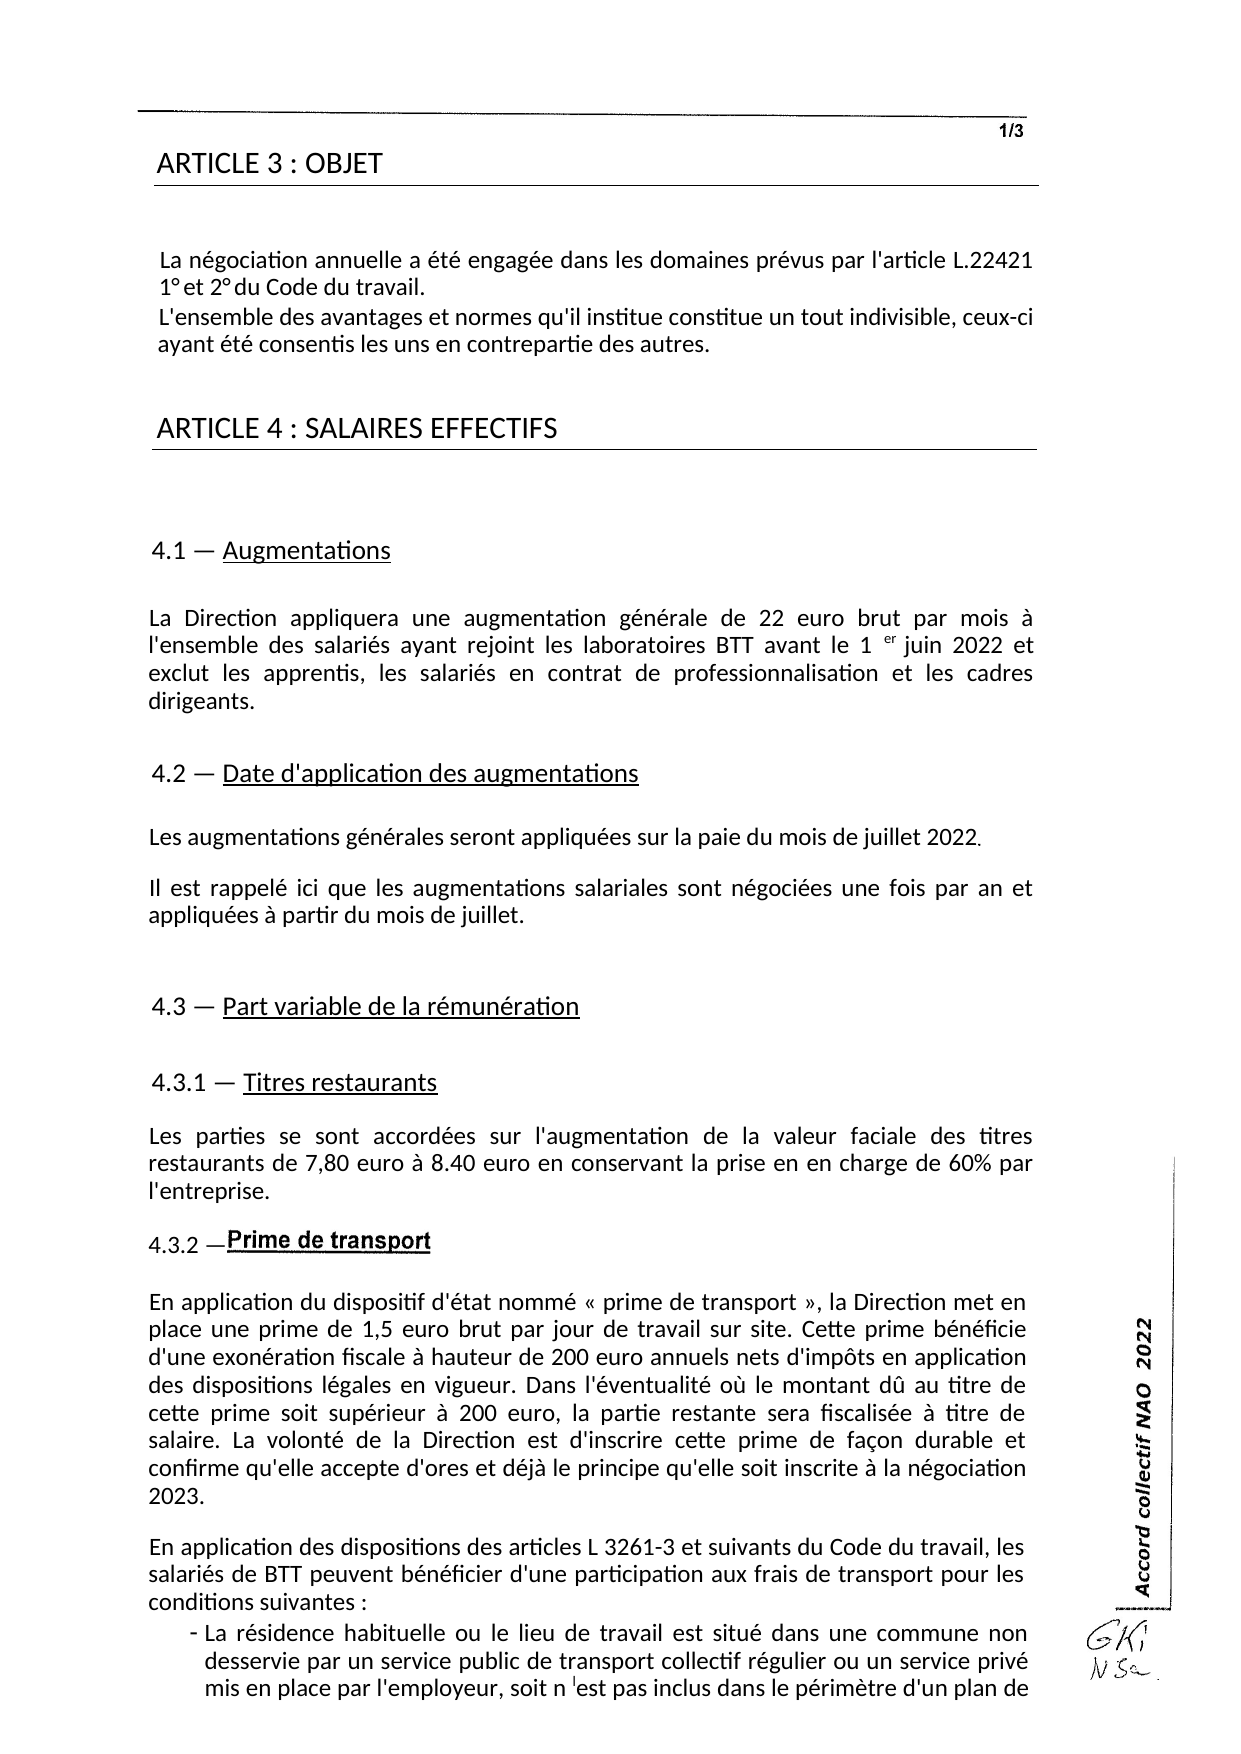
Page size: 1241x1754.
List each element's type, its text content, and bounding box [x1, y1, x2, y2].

text L'ensemble des avantages et normes qu'il institue constitue un tout indivisible, ceux-ci ayant été consentis les uns en contrepartie des autres. [157, 303, 1034, 359]
text 4.2 — Date d'application des augmentations [151, 756, 1036, 789]
text Les augmentations générales seront appliquées sur la paie du mois de juillet 2022 [148, 824, 1034, 851]
subtitle ARTICLE 4 : SALAIRES EFFECTIFS [156, 408, 1036, 446]
text En application des dispositions des articles L 3261-3 et suivants du Code du travail, les salariés de BTT peuvent bénéficier d'une participation aux frais de transport pour les conditions suivantes : [148, 1533, 1026, 1617]
text Il est rappelé ici que les augmentations salariales sont négociées une fois par an et appliquées à partir du mois de juillet. [148, 875, 1034, 930]
text 4.3.1 — Titres restaurants [151, 1065, 1036, 1098]
text 4.1 — Augmentations [151, 533, 1036, 566]
text En application du dispositif d'état nommé « prime de transport », la Direction met en place une prime de 1,5 euro brut par jour de travail sur site. Cette prime bénéficie d'une exonération fiscale à hauteur de 200 euro annuels nets d'impôts en application des dispositions légales en vigueur. Dans l'éventualité où le montant dû au titre de cette prime soit supérieur à 200 euro, la partie restante sera fiscalisée à titre de salaire. La volonté de la Direction est d'inscrire cette prime de façon durable et confirme qu'elle accepte d'ores et déjà le principe qu'elle soit inscrite à la négociation 2023. [148, 1288, 1028, 1511]
text 4.3.2 — [148, 1229, 1036, 1259]
text La négociation annuelle a été engagée dans les domaines prévus par l'article L.22421 1° et 2° du Code du travail. [158, 246, 1034, 301]
picture [227, 1229, 431, 1254]
text La Direction appliquera une augmentation générale de 22 euro brut par mois à l'ensemble des salariés ayant rejoint les laboratoires BTT avant le 1 er juin 2022 et exclut les apprentis, les salariés en contrat de professionnalisation et les cadres dirigeants. [148, 604, 1034, 715]
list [189, 1617, 1030, 1703]
picture [1087, 1156, 1175, 1680]
text 4.3 — Part variable de la rémunération [151, 989, 1036, 1022]
picture [137, 110, 1027, 137]
text Les parties se sont accordées sur l'augmentation de la valeur faciale des titres restaurants de 7,80 euro à 8.40 euro en conservant la prise en en charge de 60% par l'entreprise. [148, 1122, 1034, 1206]
subtitle ARTICLE 3 : OBJET [156, 144, 1036, 182]
